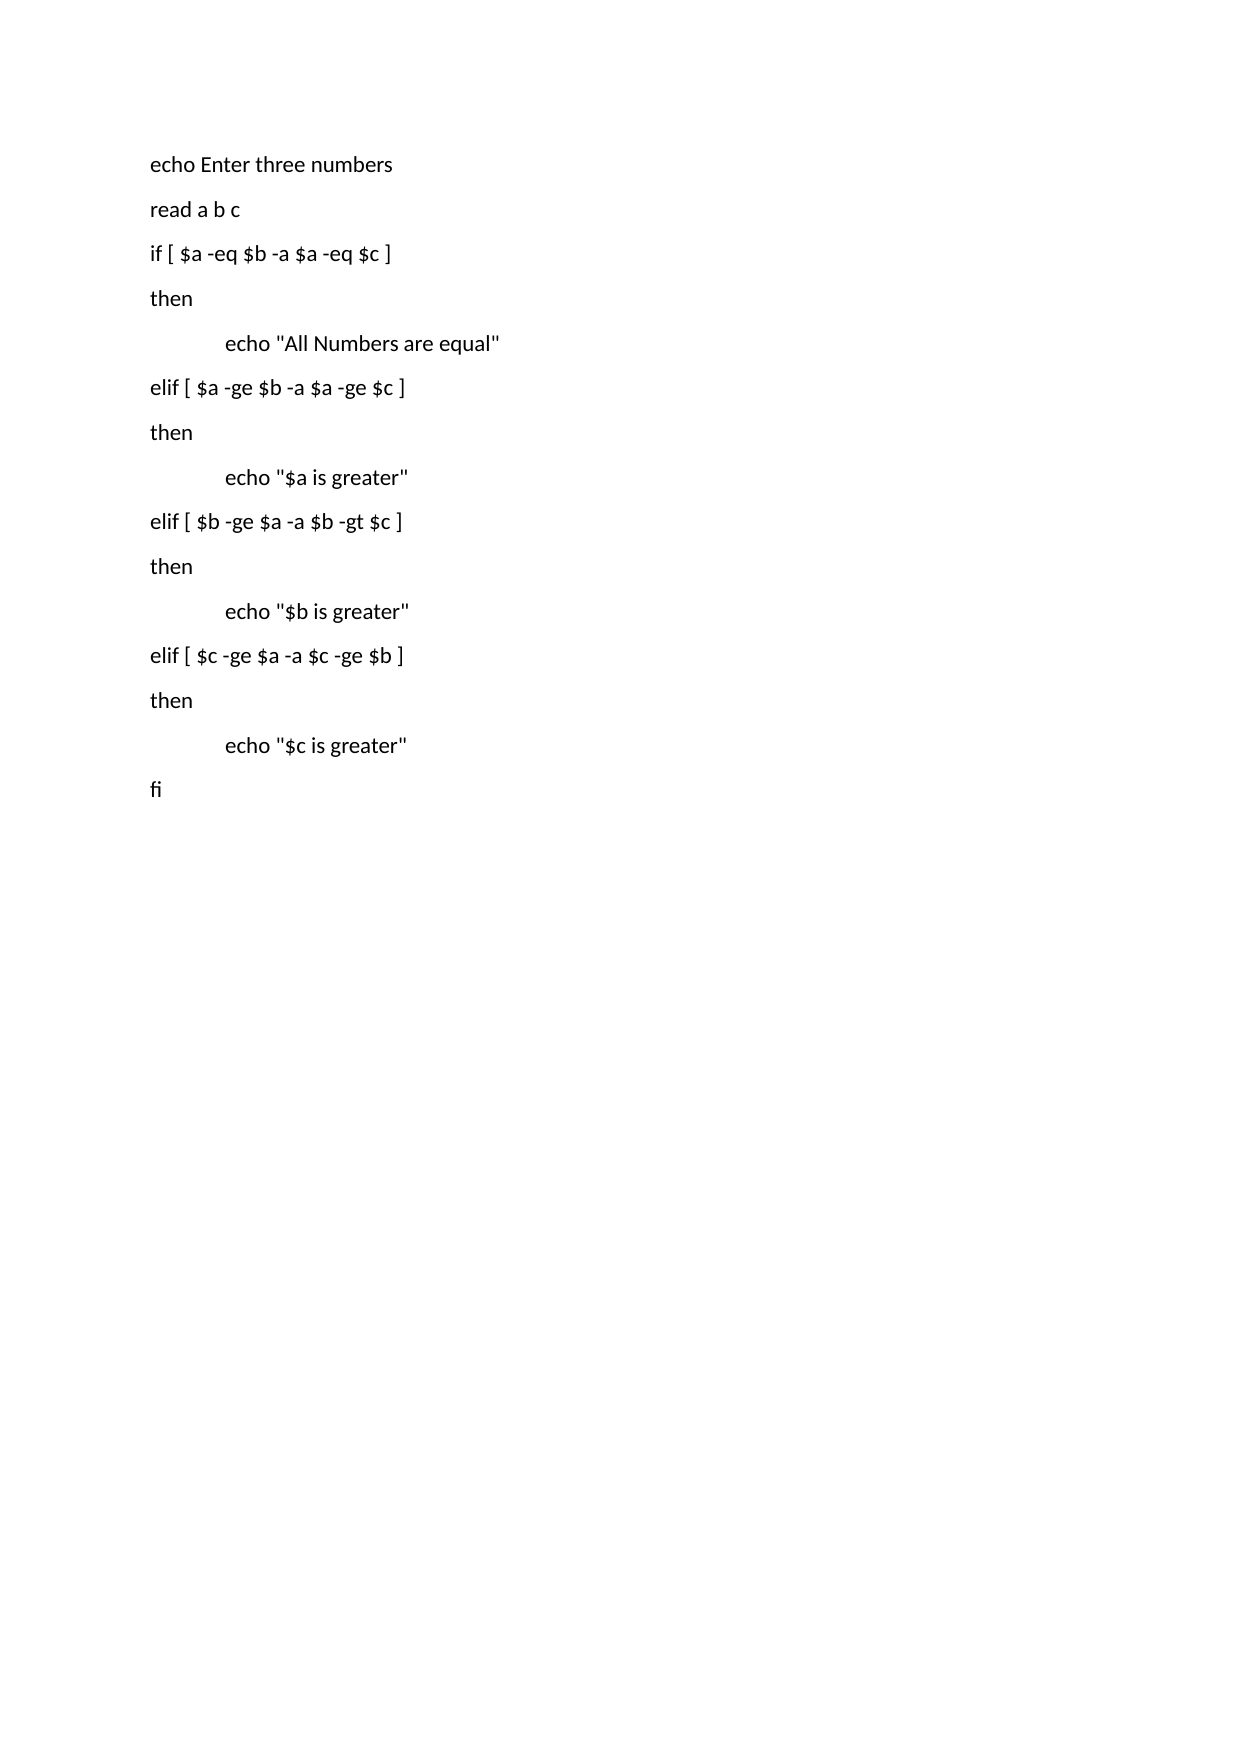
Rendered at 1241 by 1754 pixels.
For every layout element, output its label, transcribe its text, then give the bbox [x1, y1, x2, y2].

text fi [150, 776, 1090, 804]
text echo "$b is greater" [150, 597, 1090, 625]
text read a b c [150, 195, 1090, 223]
text echo "$a is greater" [150, 463, 1090, 491]
text elif [ $b -ge $a -a $b -gt $c ] [150, 507, 1090, 536]
text echo Enter three numbers [150, 150, 1090, 178]
text elif [ $a -ge $b -a $a -ge $c ] [150, 373, 1090, 401]
text echo "$c is greater" [150, 731, 1090, 759]
text then [150, 552, 1090, 580]
text then [150, 686, 1090, 714]
text then [150, 284, 1090, 312]
text if [ $a -eq $b -a $a -eq $c ] [150, 239, 1090, 267]
text elif [ $c -ge $a -a $c -ge $b ] [150, 642, 1090, 669]
text then [150, 418, 1090, 446]
text echo "All Numbers are equal" [150, 329, 1090, 357]
